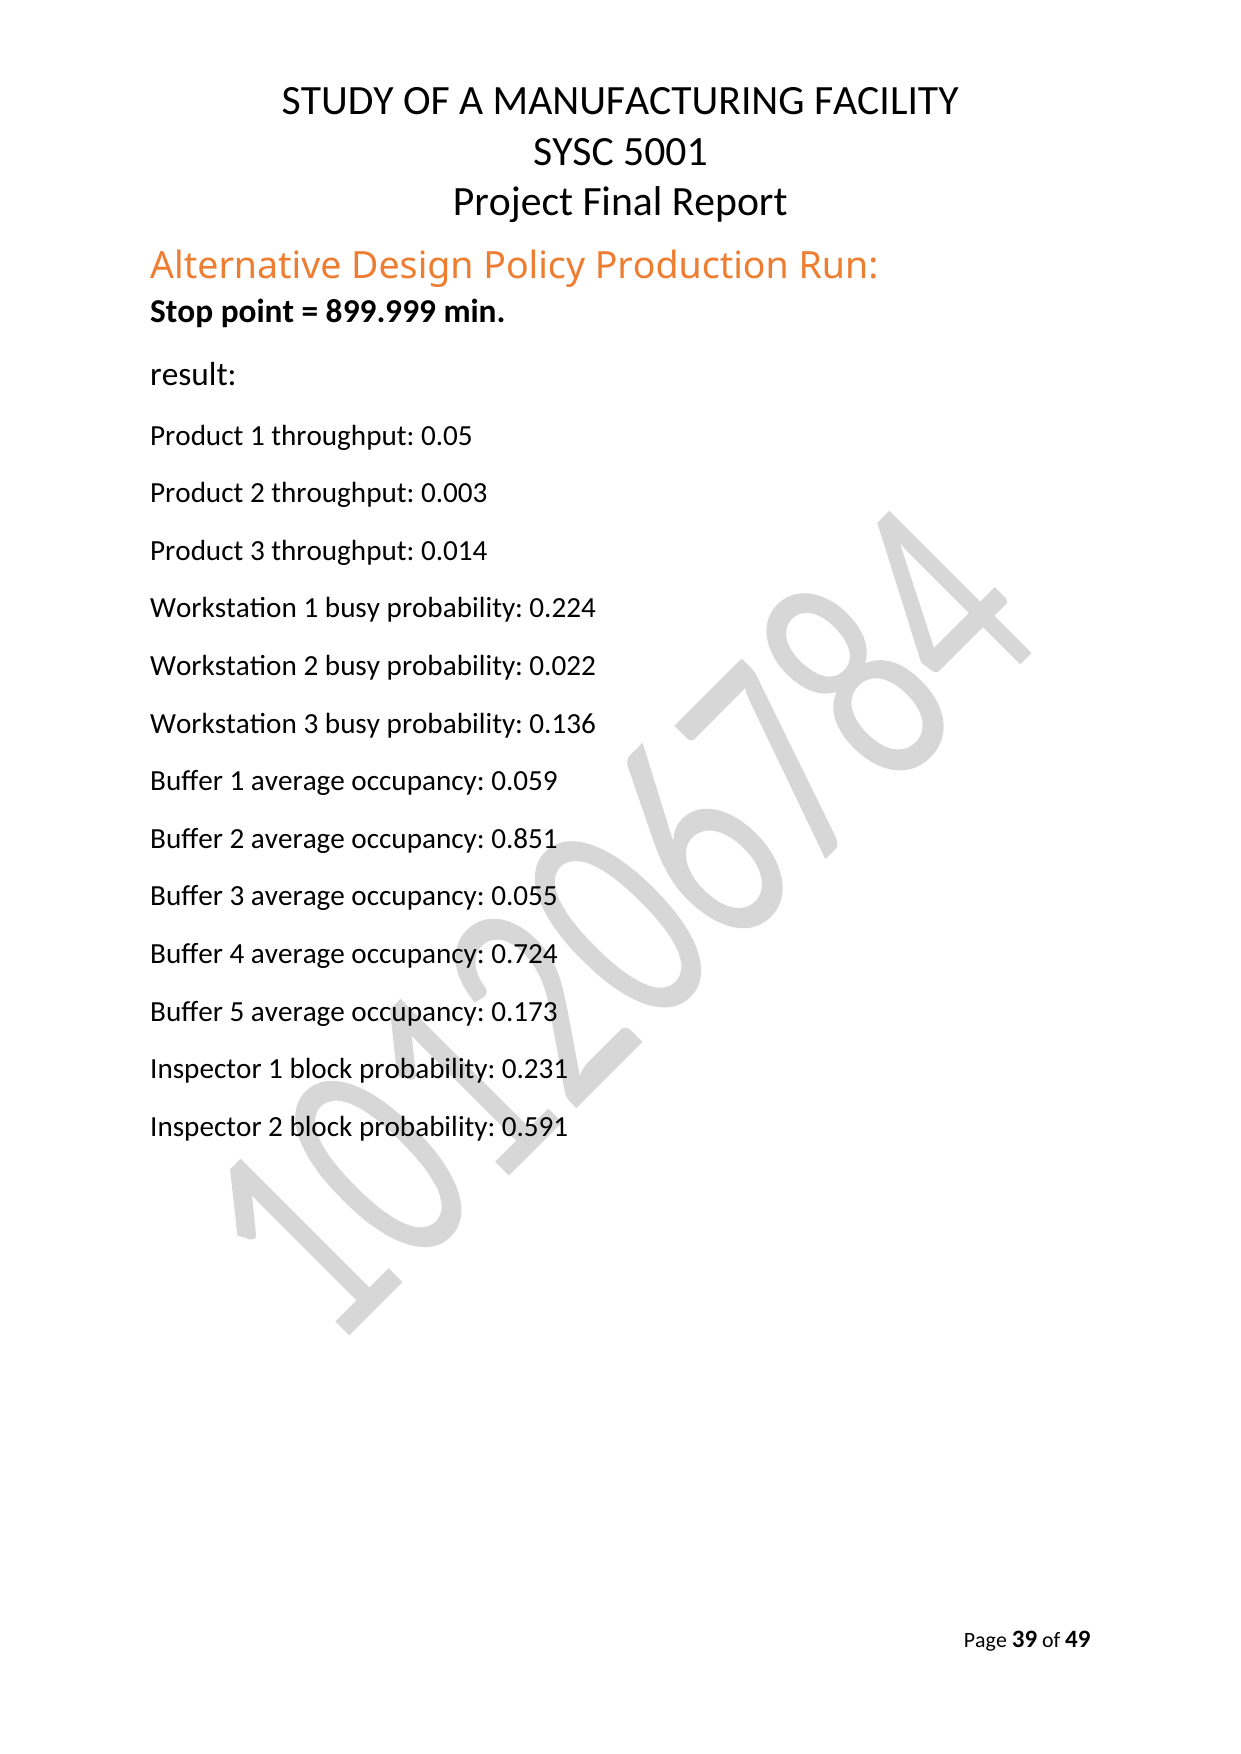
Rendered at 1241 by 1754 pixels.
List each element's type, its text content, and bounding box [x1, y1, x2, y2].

text Product 2 throughput: 0.003 [150, 474, 1090, 510]
text Product 3 throughput: 0.014 [150, 532, 1090, 567]
text Buffer 2 average occupancy: 0.851 [150, 820, 1090, 856]
subtitle Alternative Design Policy Production Run: [150, 239, 1090, 290]
text Workstation 3 busy probability: 0.136 [150, 705, 1090, 740]
text Buffer 4 average occupancy: 0.724 [150, 935, 1090, 971]
text Buffer 3 average occupancy: 0.055 [150, 877, 1090, 913]
text Workstation 1 busy probability: 0.224 [150, 589, 1090, 625]
text result: [150, 353, 1090, 394]
text Inspector 2 block probability: 0.591 [150, 1108, 1090, 1143]
text Inspector 1 block probability: 0.231 [150, 1050, 1090, 1086]
text Buffer 1 average occupancy: 0.059 [150, 762, 1090, 798]
text Buffer 5 average occupancy: 0.173 [150, 993, 1090, 1028]
text Stop point = 899.999 min. [150, 290, 1090, 331]
text Workstation 2 busy probability: 0.022 [150, 647, 1090, 683]
text Product 1 throughput: 0.05 [150, 417, 1090, 452]
